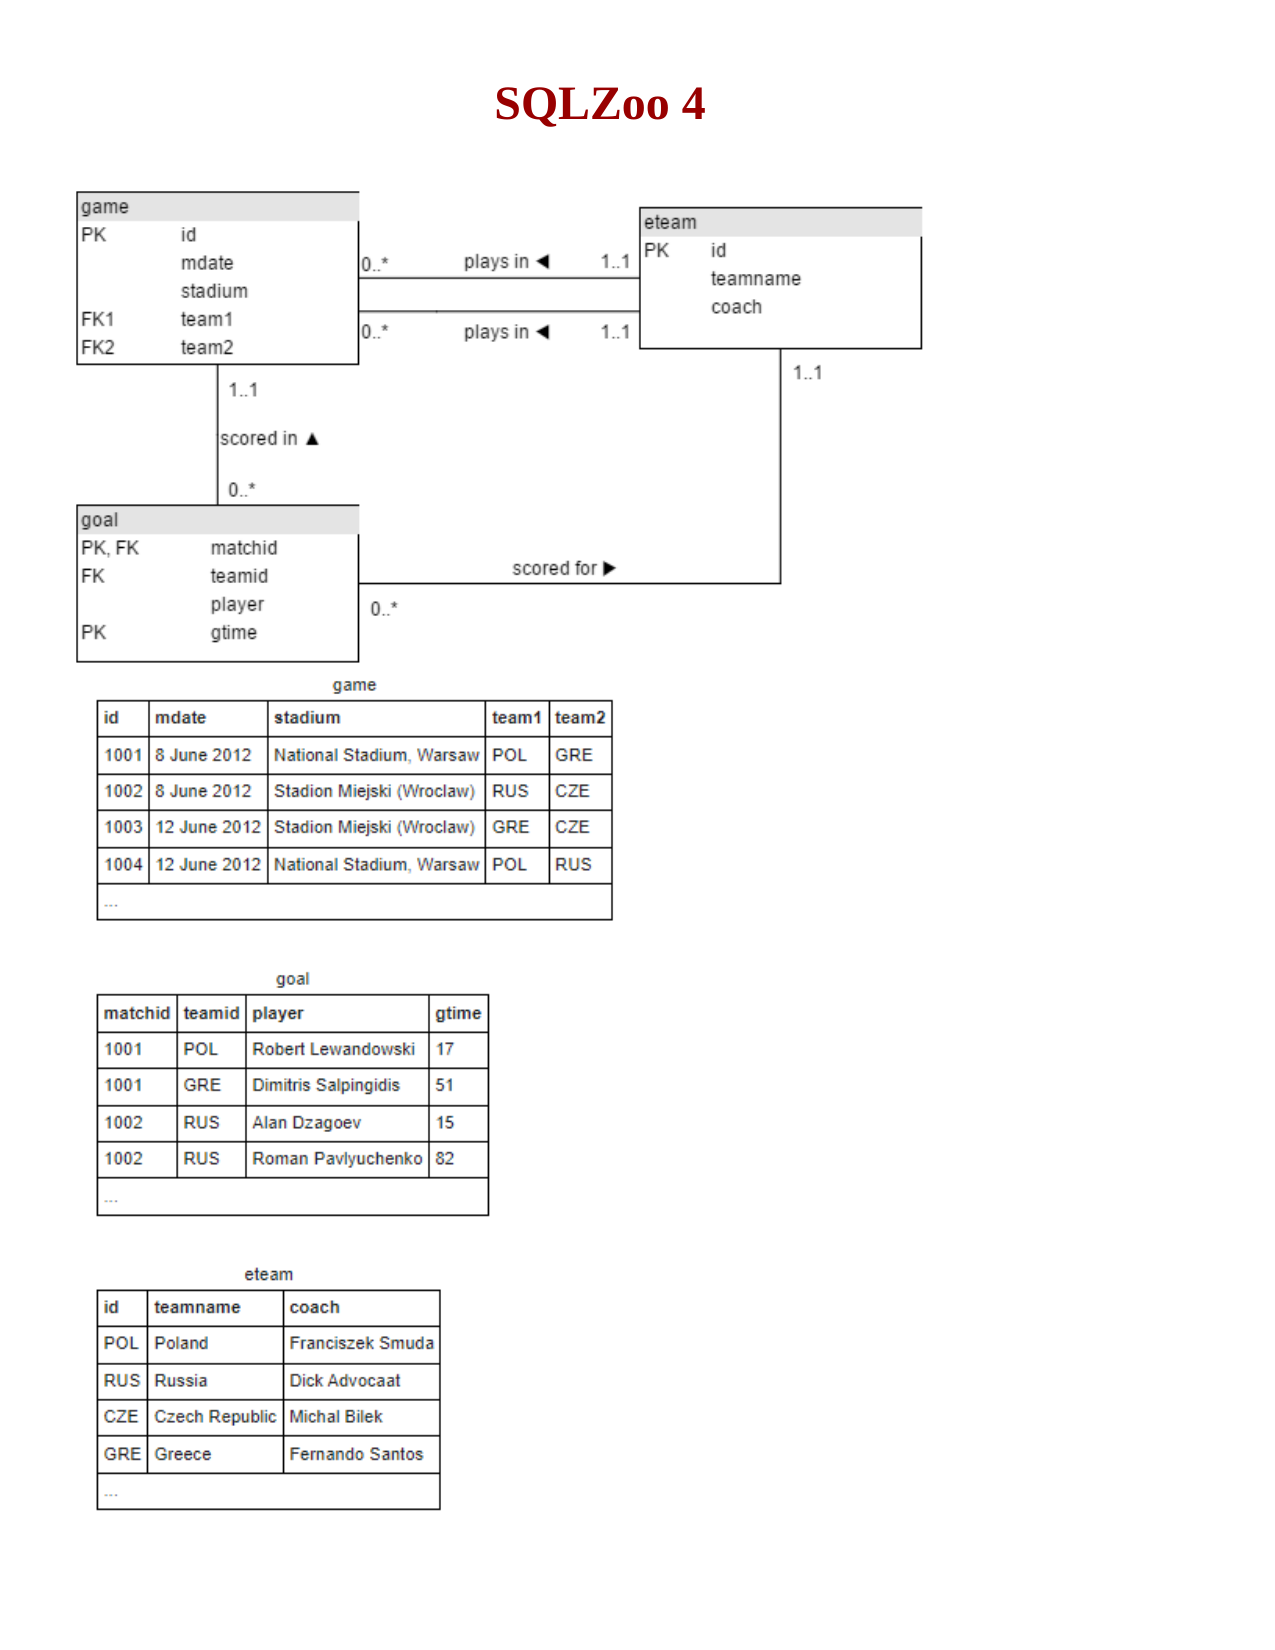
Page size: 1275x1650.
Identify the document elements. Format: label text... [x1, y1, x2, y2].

picture [75, 669, 721, 1526]
subtitle SQLZoo 4 [75, 75, 1125, 130]
